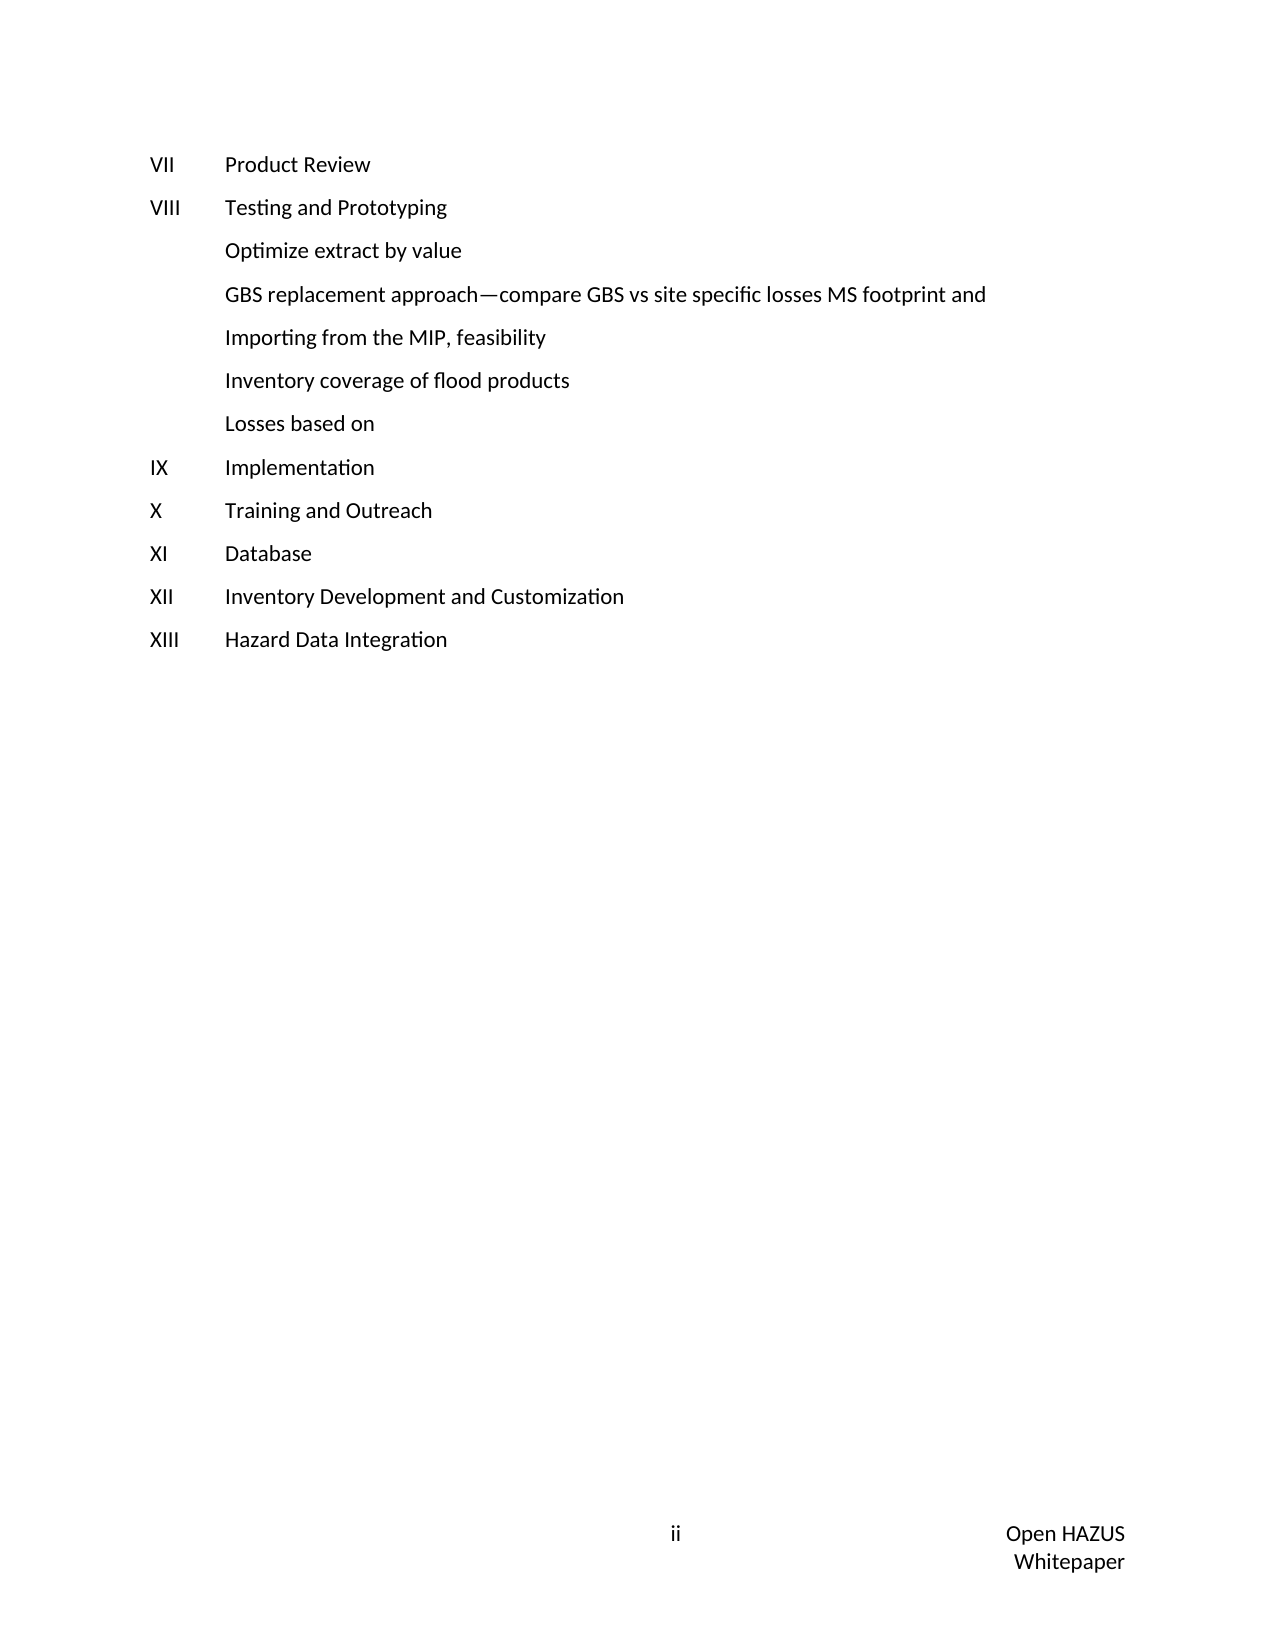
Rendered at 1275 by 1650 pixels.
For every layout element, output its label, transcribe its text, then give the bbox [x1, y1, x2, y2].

text Optimize extract by value [225, 236, 1125, 264]
text VII Product Review [150, 150, 1125, 178]
text X Training and Outreach [150, 496, 1125, 524]
text GBS replacement approach—compare GBS vs site specific losses MS footprint and [225, 280, 1125, 308]
text IX Implementation [150, 453, 1125, 481]
text Importing from the MIP, feasibility [225, 323, 1125, 351]
text XIII Hazard Data Integration [150, 626, 1125, 653]
text XI Database [150, 539, 1125, 567]
text VIII Testing and Prototyping [150, 193, 1125, 221]
text Losses based on [225, 409, 1125, 437]
text XII Inventory Development and Customization [150, 582, 1125, 610]
text Inventory coverage of flood products [225, 366, 1125, 394]
